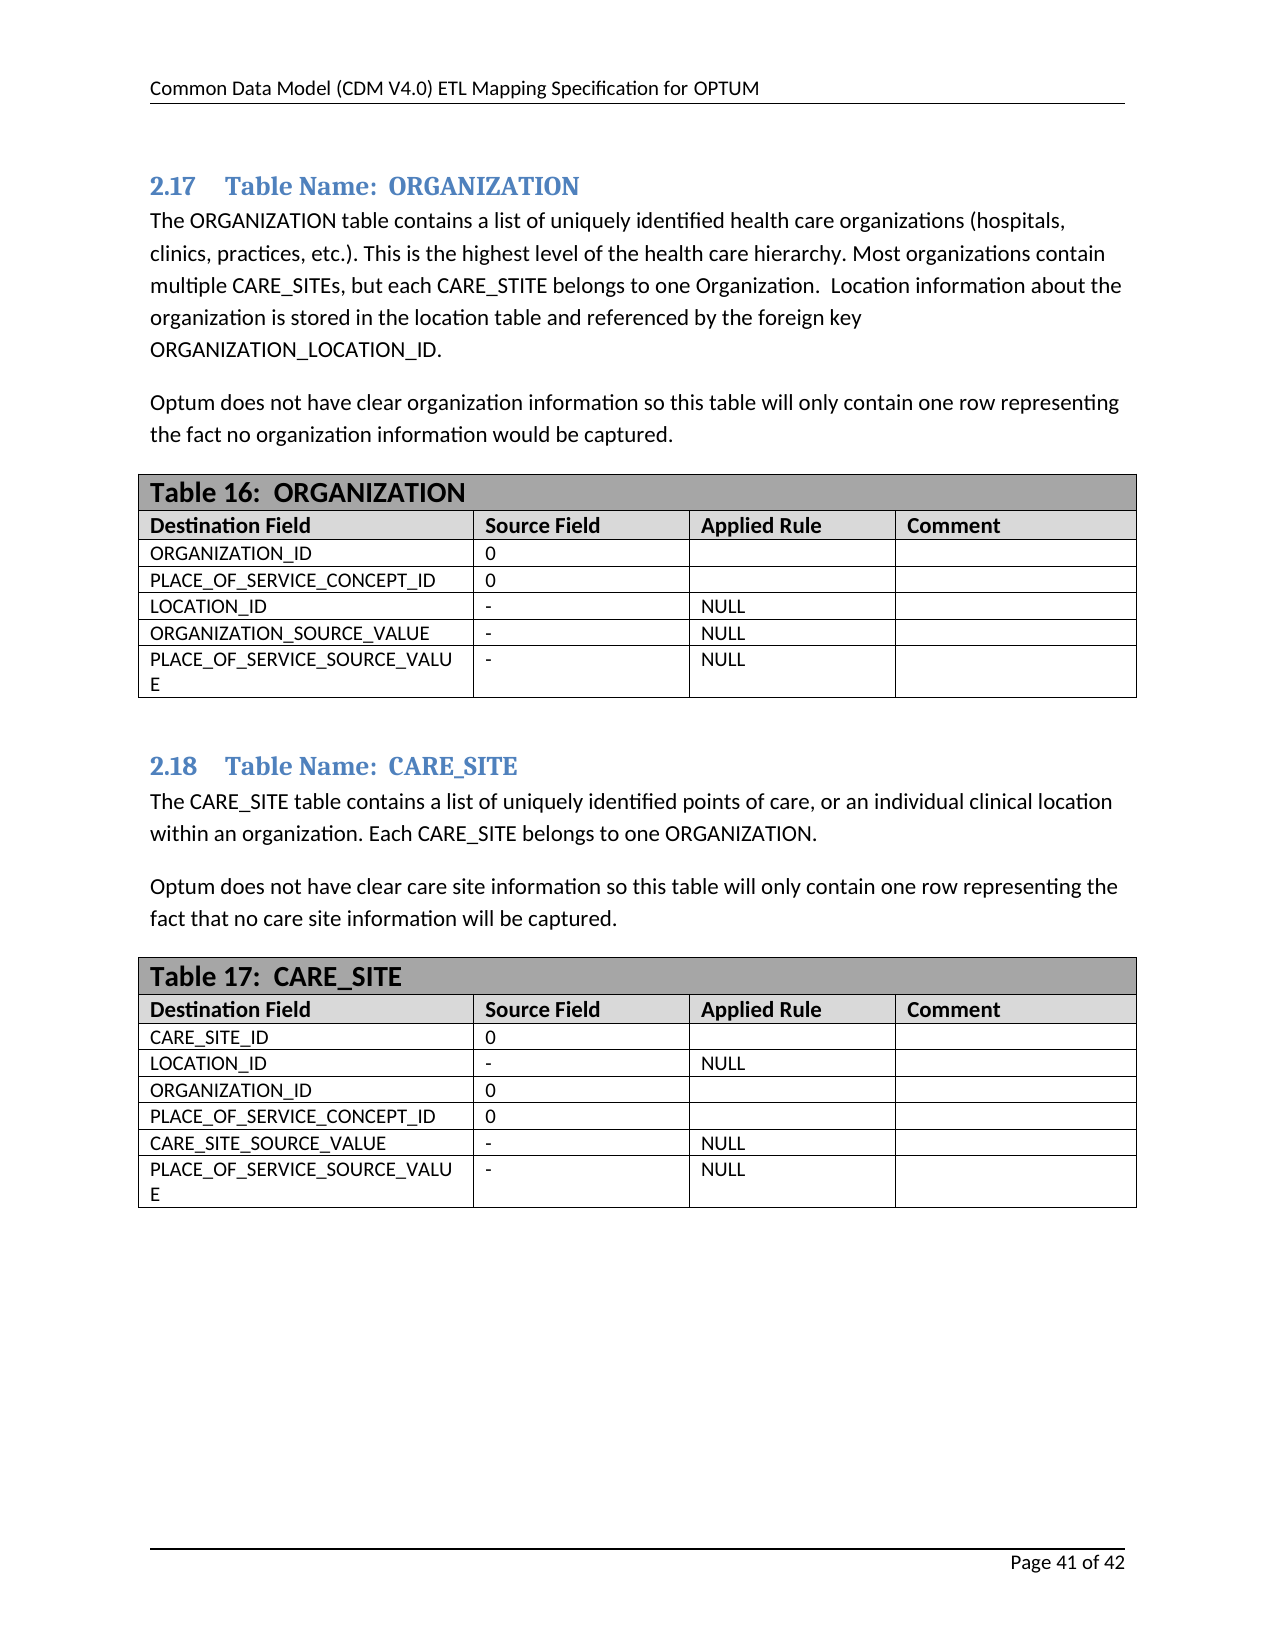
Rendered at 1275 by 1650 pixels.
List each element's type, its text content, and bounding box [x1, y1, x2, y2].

table_cell - [474, 620, 689, 645]
table_cell [896, 1103, 1136, 1129]
table_cell ORGANIZATION_SOURCE_VALUE [139, 620, 473, 645]
table_cell NULL [690, 646, 895, 697]
text The CARE_SITE table contains a list of uniquely identified points of care, or an individual clinical location within an organization. Each CARE_SITE belongs to one ORGANIZATION. [150, 787, 1125, 847]
table_cell 0 [474, 567, 689, 592]
table_cell - [474, 1050, 689, 1076]
table_cell Applied Rule [690, 995, 895, 1023]
table_cell [896, 1050, 1136, 1076]
table_cell [896, 540, 1136, 566]
text Optum does not have clear care site information so this table will only contain one row representing the fact that no care site information will be captured. [150, 872, 1125, 932]
table_cell CARE_SITE_SOURCE_VALUE [139, 1130, 473, 1155]
table_cell [896, 646, 1136, 697]
subtitle Table Name: CARE_SITE [150, 751, 1125, 782]
table_cell ORGANIZATION_ID [139, 1077, 473, 1102]
table_cell [896, 620, 1136, 645]
table_cell CARE_SITE_ID [139, 1024, 473, 1049]
table_cell [690, 1024, 895, 1049]
table_cell NULL [690, 593, 895, 619]
table_cell [896, 1156, 1136, 1207]
table_header Table 16: ORGANIZATION [139, 475, 1136, 510]
table_cell ORGANIZATION_ID [139, 540, 473, 566]
table_cell Source Field [474, 511, 689, 539]
table_cell [690, 540, 895, 566]
table_header Table 17: CARE_SITE [139, 958, 1136, 994]
table_cell Source Field [474, 995, 689, 1023]
table_cell NULL [690, 1156, 895, 1207]
table_cell LOCATION_ID [139, 1050, 473, 1076]
table_cell [690, 567, 895, 592]
table_cell 0 [474, 540, 689, 566]
table_cell [896, 1130, 1136, 1155]
table_cell Comment [896, 511, 1136, 539]
table_cell [690, 1077, 895, 1102]
table_cell [690, 1103, 895, 1129]
table_cell - [474, 593, 689, 619]
table_cell NULL [690, 1130, 895, 1155]
table_cell LOCATION_ID [139, 593, 473, 619]
table_cell NULL [690, 620, 895, 645]
table_cell [896, 567, 1136, 592]
table_cell Destination Field [139, 511, 473, 539]
table_cell PLACE_OF_SERVICE_CONCEPT_ID [139, 1103, 473, 1129]
table_cell - [474, 1130, 689, 1155]
table_cell [896, 593, 1136, 619]
table_cell 0 [474, 1024, 689, 1049]
text Optum does not have clear organization information so this table will only contain one row representing the fact no organization information would be captured. [150, 388, 1125, 448]
text The ORGANIZATION table contains a list of uniquely identified health care organizations (hospitals, clinics, practices, etc.). This is the highest level of the health care hierarchy. Most organizations contain multiple CARE_SITEs, but each CARE_STITE belongs to one Organization. Location information about the organization is stored in the location table and referenced by the foreign key ORGANIZATION_LOCATION_ID. [150, 207, 1125, 363]
table_cell 0 [474, 1077, 689, 1102]
table_cell [896, 1077, 1136, 1102]
table_cell 0 [474, 1103, 689, 1129]
table_cell Comment [896, 995, 1136, 1023]
table_cell PLACE_OF_SERVICE_SOURCE_VALUE [139, 1156, 473, 1207]
table_cell [896, 1024, 1136, 1049]
table_cell - [474, 646, 689, 697]
table_cell PLACE_OF_SERVICE_CONCEPT_ID [139, 567, 473, 592]
table_cell PLACE_OF_SERVICE_SOURCE_VALUE [139, 646, 473, 697]
table_cell - [474, 1156, 689, 1207]
table_cell Destination Field [139, 995, 473, 1023]
subtitle Table Name: ORGANIZATION [150, 171, 1125, 202]
table_cell Applied Rule [690, 511, 895, 539]
table_cell NULL [690, 1050, 895, 1076]
